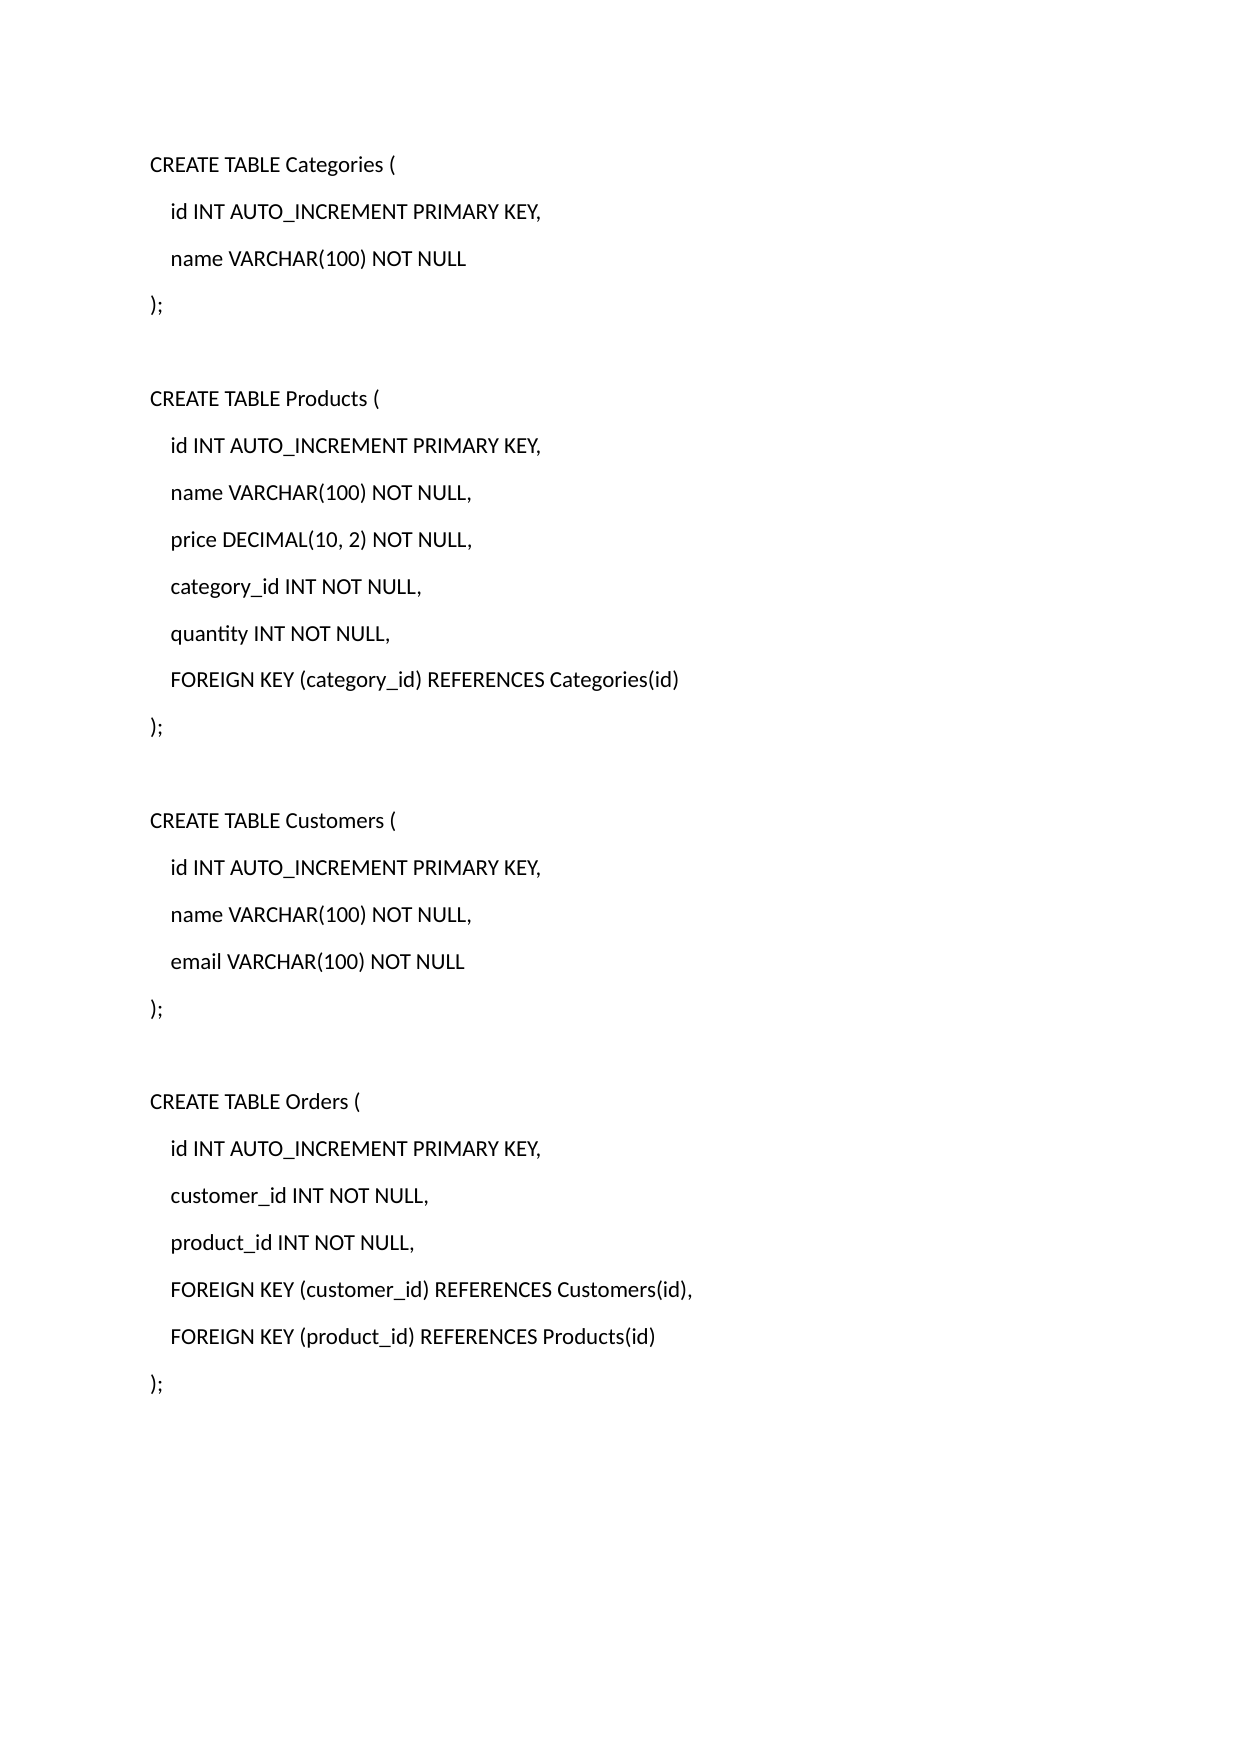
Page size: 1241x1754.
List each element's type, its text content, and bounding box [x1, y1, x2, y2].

text CREATE TABLE Orders ( [150, 1087, 1090, 1116]
text name VARCHAR(100) NOT NULL, [150, 478, 1090, 506]
text email VARCHAR(100) NOT NULL [150, 947, 1090, 975]
text quantity INT NOT NULL, [150, 619, 1090, 647]
text id INT AUTO_INCREMENT PRIMARY KEY, [150, 197, 1090, 225]
text CREATE TABLE Products ( [150, 384, 1090, 412]
text CREATE TABLE Customers ( [150, 806, 1090, 834]
text category_id INT NOT NULL, [150, 572, 1090, 600]
text ); [150, 1369, 1090, 1397]
text name VARCHAR(100) NOT NULL, [150, 900, 1090, 928]
text price DECIMAL(10, 2) NOT NULL, [150, 525, 1090, 553]
text ); [150, 291, 1090, 319]
text ); [150, 994, 1090, 1022]
text name VARCHAR(100) NOT NULL [150, 244, 1090, 272]
text ); [150, 712, 1090, 741]
text FOREIGN KEY (category_id) REFERENCES Categories(id) [150, 666, 1090, 694]
text FOREIGN KEY (product_id) REFERENCES Products(id) [150, 1322, 1090, 1350]
text id INT AUTO_INCREMENT PRIMARY KEY, [150, 853, 1090, 881]
text customer_id INT NOT NULL, [150, 1181, 1090, 1209]
text CREATE TABLE Categories ( [150, 150, 1090, 178]
text id INT AUTO_INCREMENT PRIMARY KEY, [150, 431, 1090, 459]
text product_id INT NOT NULL, [150, 1228, 1090, 1256]
text FOREIGN KEY (customer_id) REFERENCES Customers(id), [150, 1275, 1090, 1303]
text id INT AUTO_INCREMENT PRIMARY KEY, [150, 1134, 1090, 1162]
